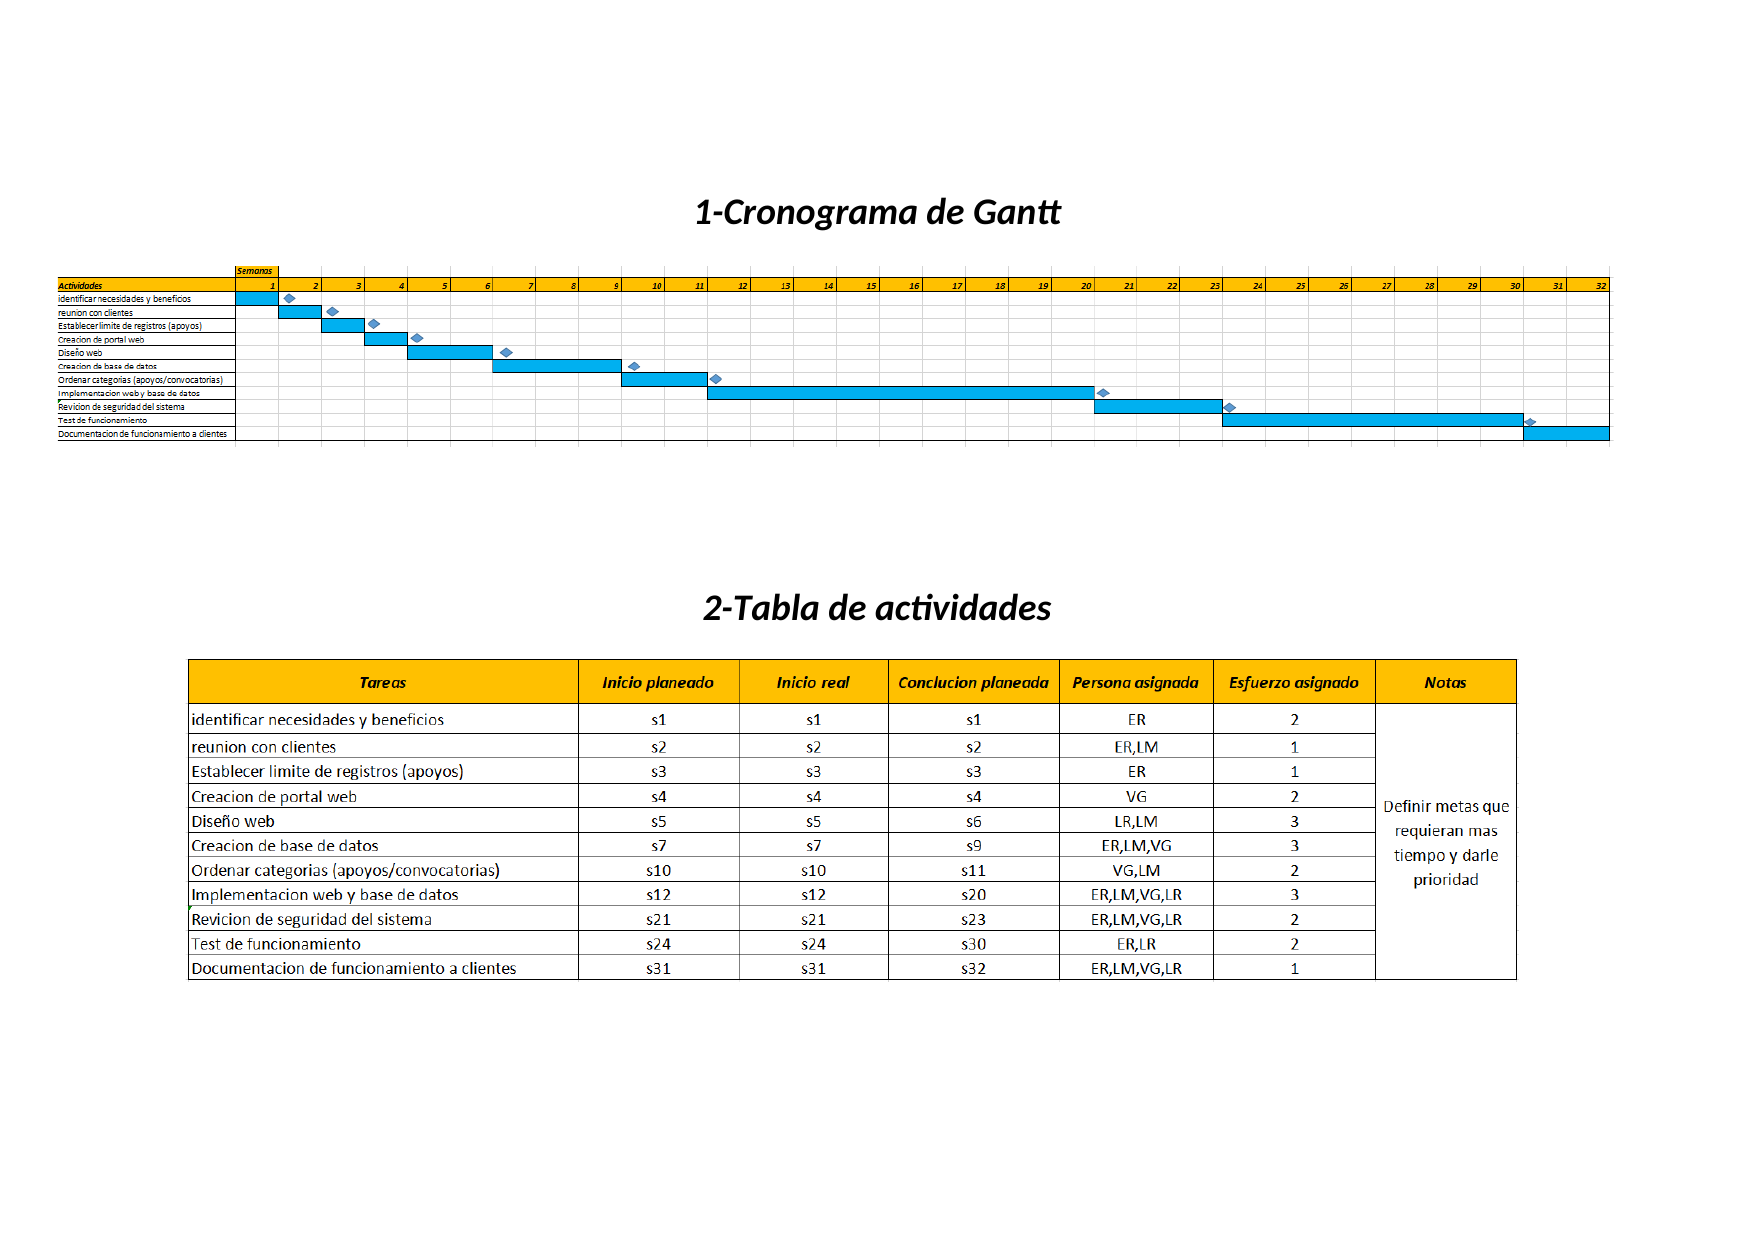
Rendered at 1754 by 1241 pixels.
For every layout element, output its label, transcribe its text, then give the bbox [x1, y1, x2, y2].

list 1-Cronograma de Gantt [150, 188, 1604, 234]
list 2-Tabla de actividades [150, 584, 1604, 629]
picture [185, 659, 1519, 982]
picture [57, 266, 1614, 447]
